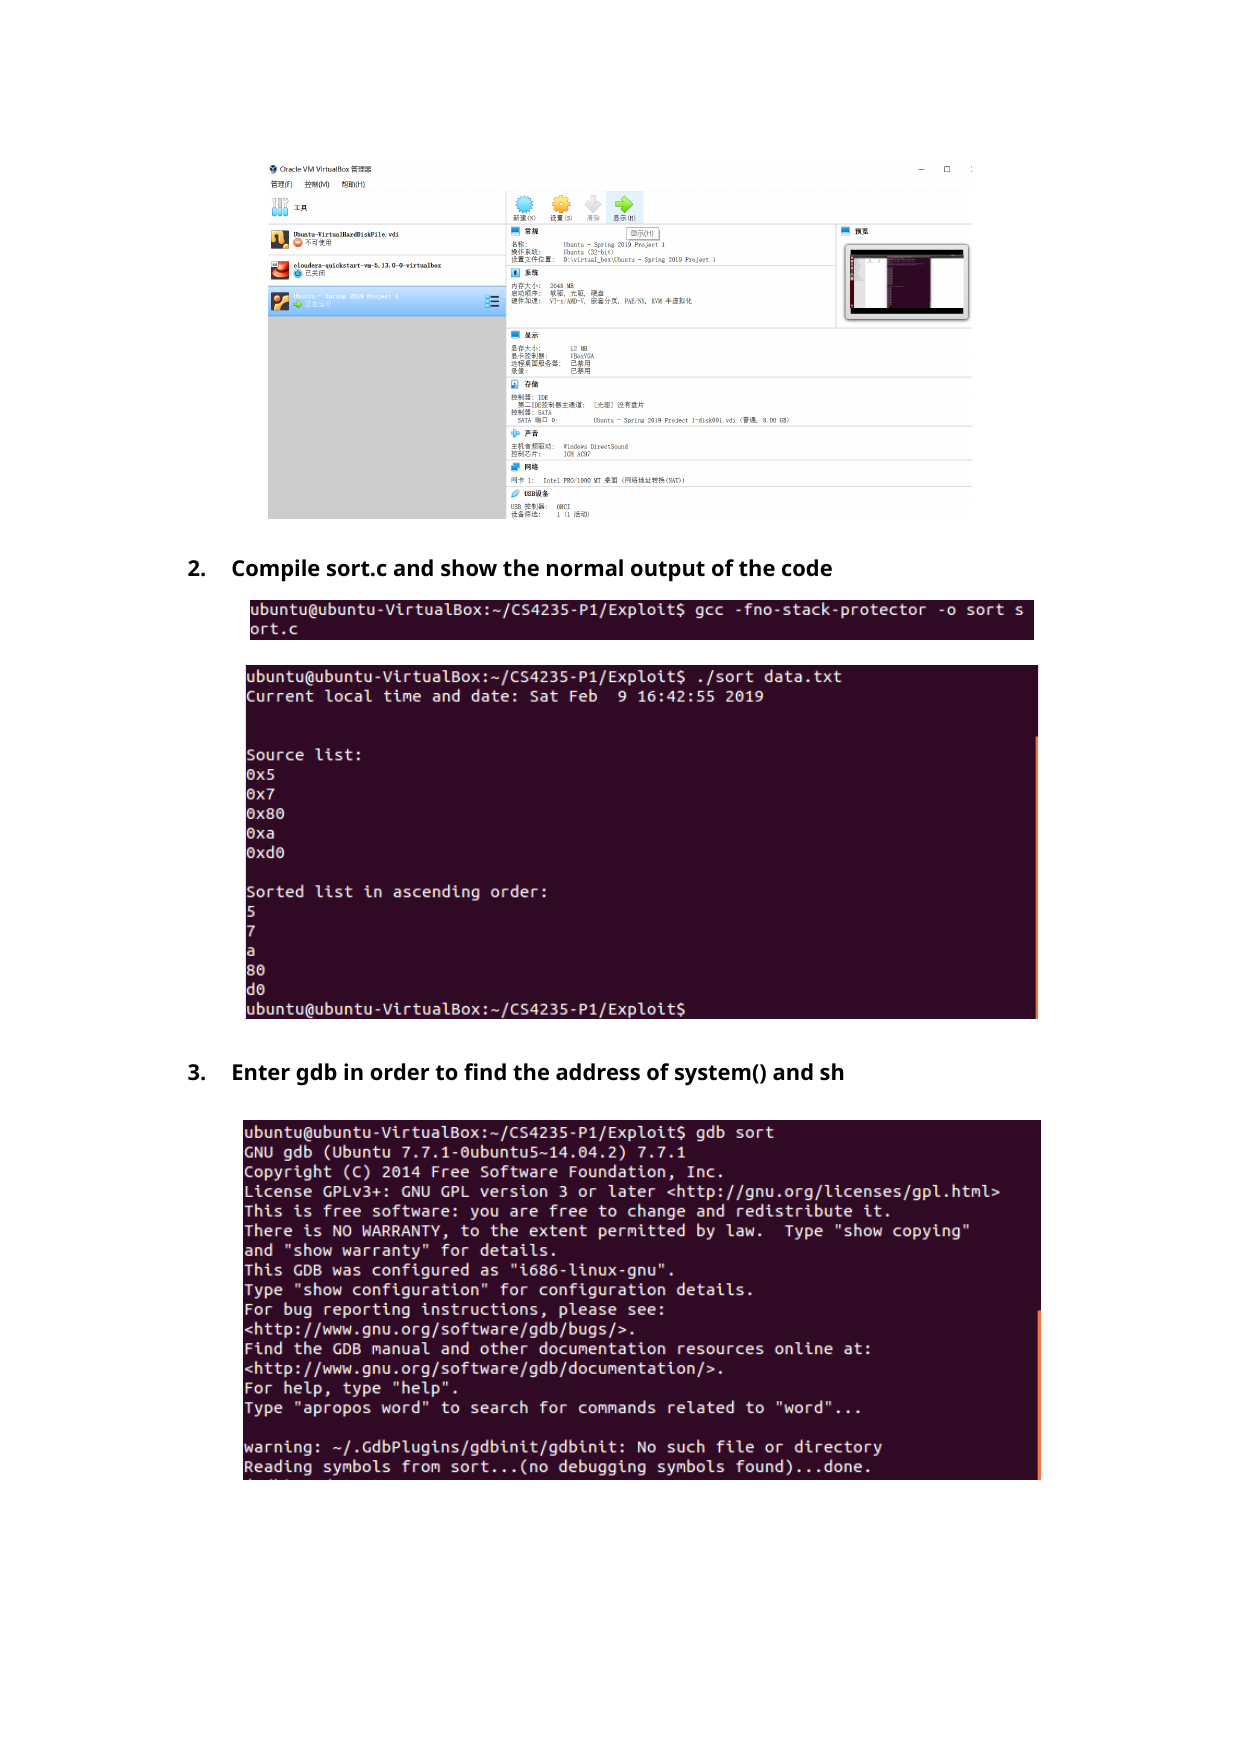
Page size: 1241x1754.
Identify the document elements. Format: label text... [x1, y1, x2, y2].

picture [268, 162, 973, 519]
list Compile sort.c and show the normal output of the code [187, 552, 1053, 584]
picture [250, 600, 1034, 640]
list Enter gdb in order to find the address of system() and sh [187, 1056, 1053, 1088]
picture [245, 665, 1039, 1019]
picture [243, 1120, 1041, 1480]
